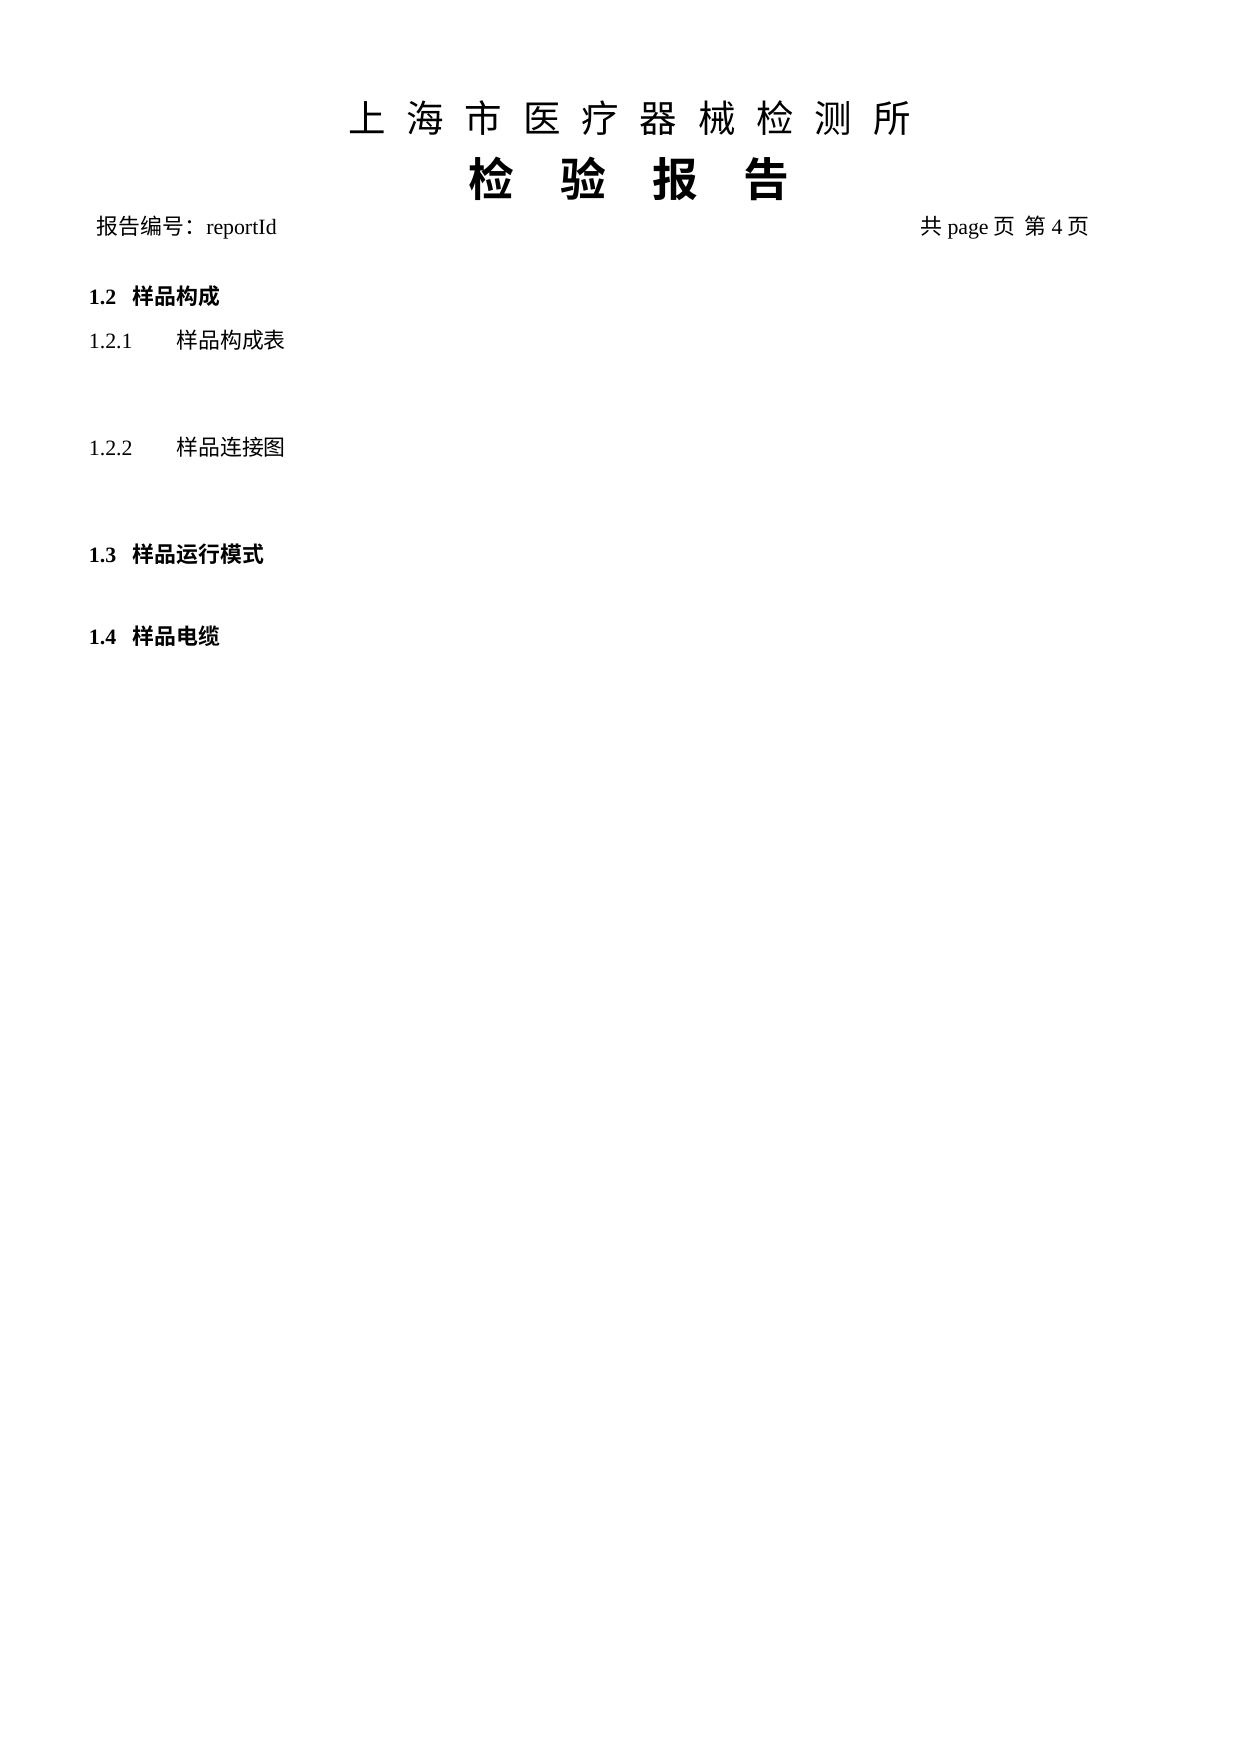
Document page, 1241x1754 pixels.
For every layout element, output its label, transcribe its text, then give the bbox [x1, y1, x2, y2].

subtitle 样品构成表 [89, 323, 1169, 354]
subtitle 样品构成 [89, 279, 1169, 310]
subtitle 样品运行模式 [89, 537, 1169, 569]
subtitle 样品连接图 [89, 430, 1169, 462]
subtitle 样品电缆 [89, 619, 1169, 651]
